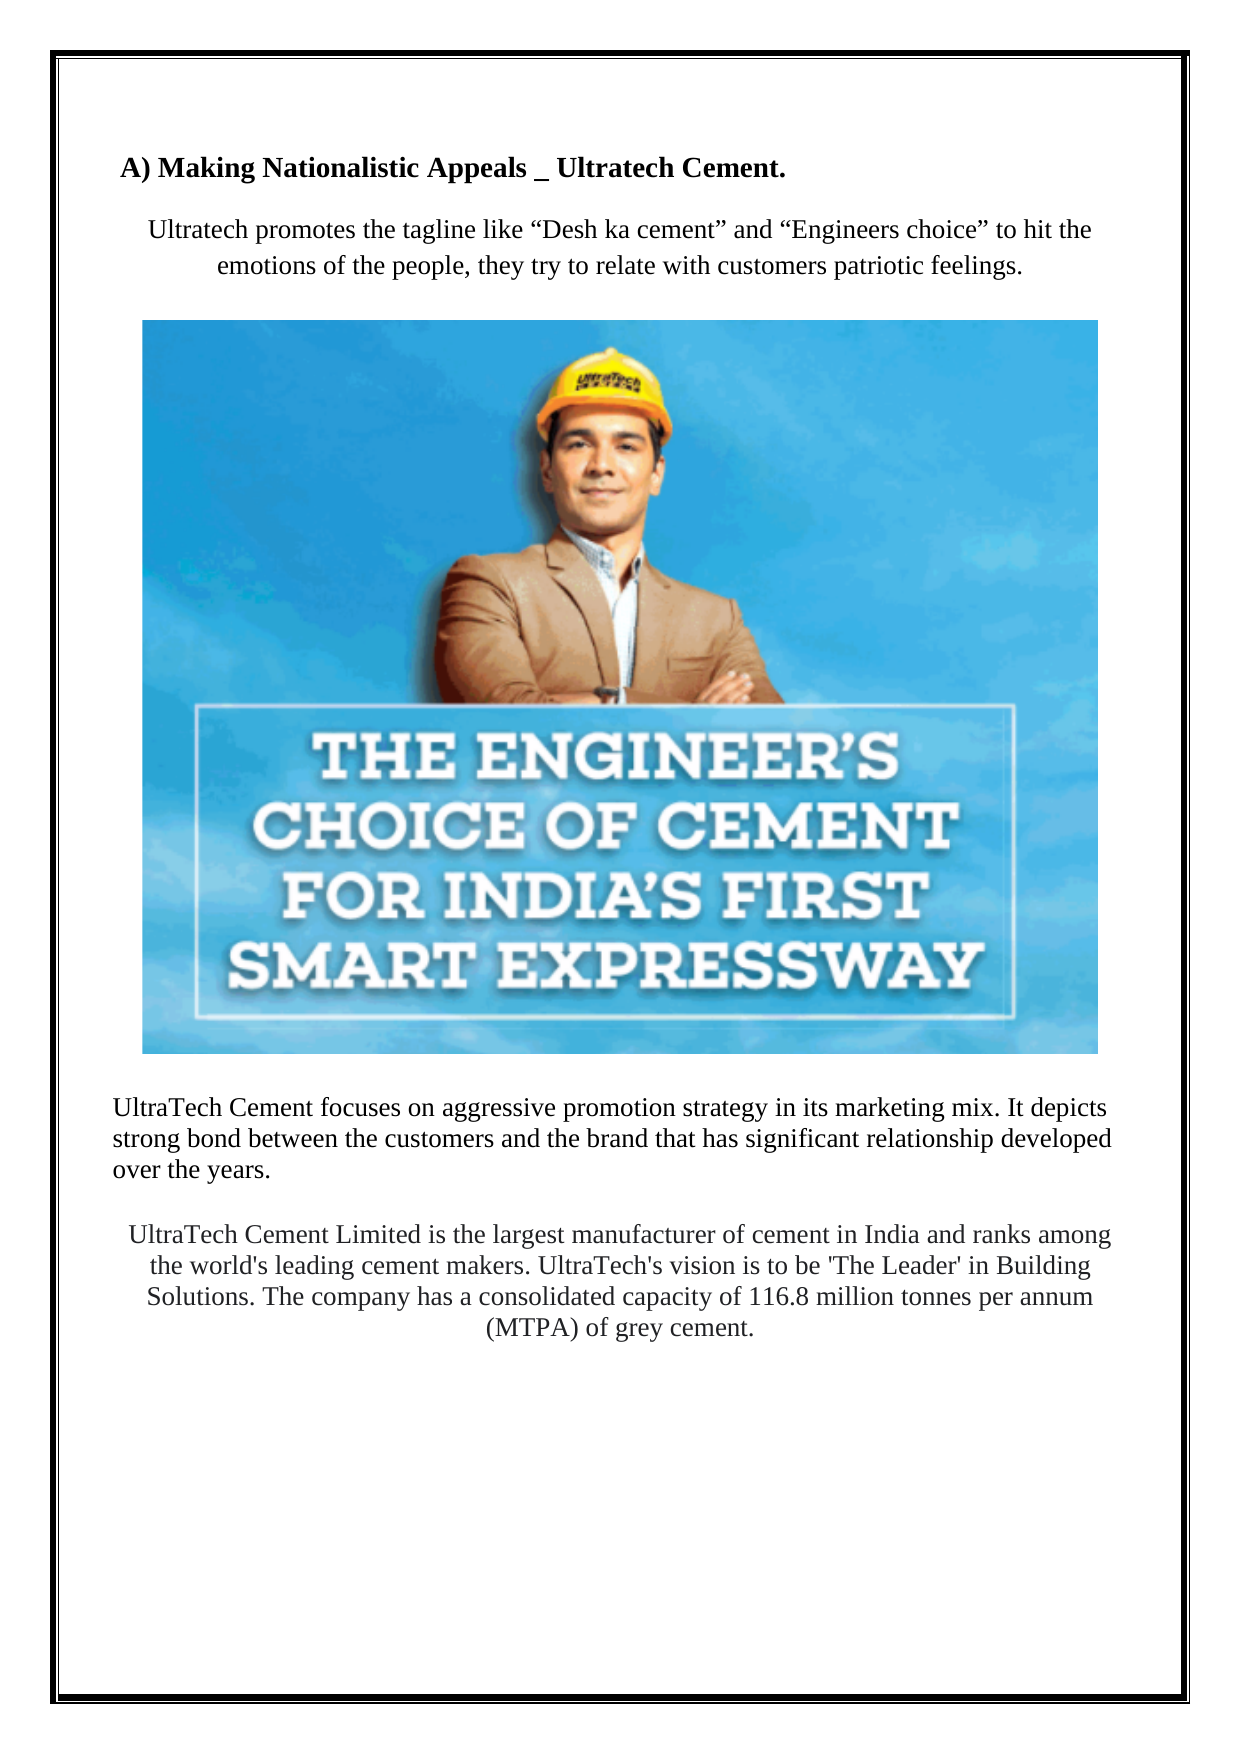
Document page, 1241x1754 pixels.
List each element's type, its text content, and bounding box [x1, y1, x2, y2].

text UltraTech Cement Limited is the largest manufacturer of cement in India and ranks among the world's leading cement makers. UltraTech's vision is to be 'The Leader' in Building Solutions. The company has a consolidated capacity of 116.8 million tonnes per annum (MTPA) of grey cement. [755, 1218, 1128, 1343]
text Ultratech promotes the tagline like “Desh ka cement” and “Engineers choice” to hit the emotions of the people, they try to relate with customers patriotic feelings. [112, 213, 1128, 280]
text UltraTech Cement focuses on aggressive promotion strategy in its marketing mix. It depicts strong bond between the customers and the brand that has significant relationship developed over the years. [112, 1091, 1128, 1185]
text UltraTech Cement Limited is the largest manufacturer of cement in India and ranks among the world's leading cement makers. UltraTech's vision is to be 'The Leader' in Building Solutions. The company has a consolidated capacity of 116.8 million tonnes per annum (MTPA) of grey cement. [112, 1218, 486, 1343]
picture [142, 320, 1098, 1054]
subtitle A) Making Nationalistic Appeals _ Ultratech Cement. [112, 150, 1128, 183]
